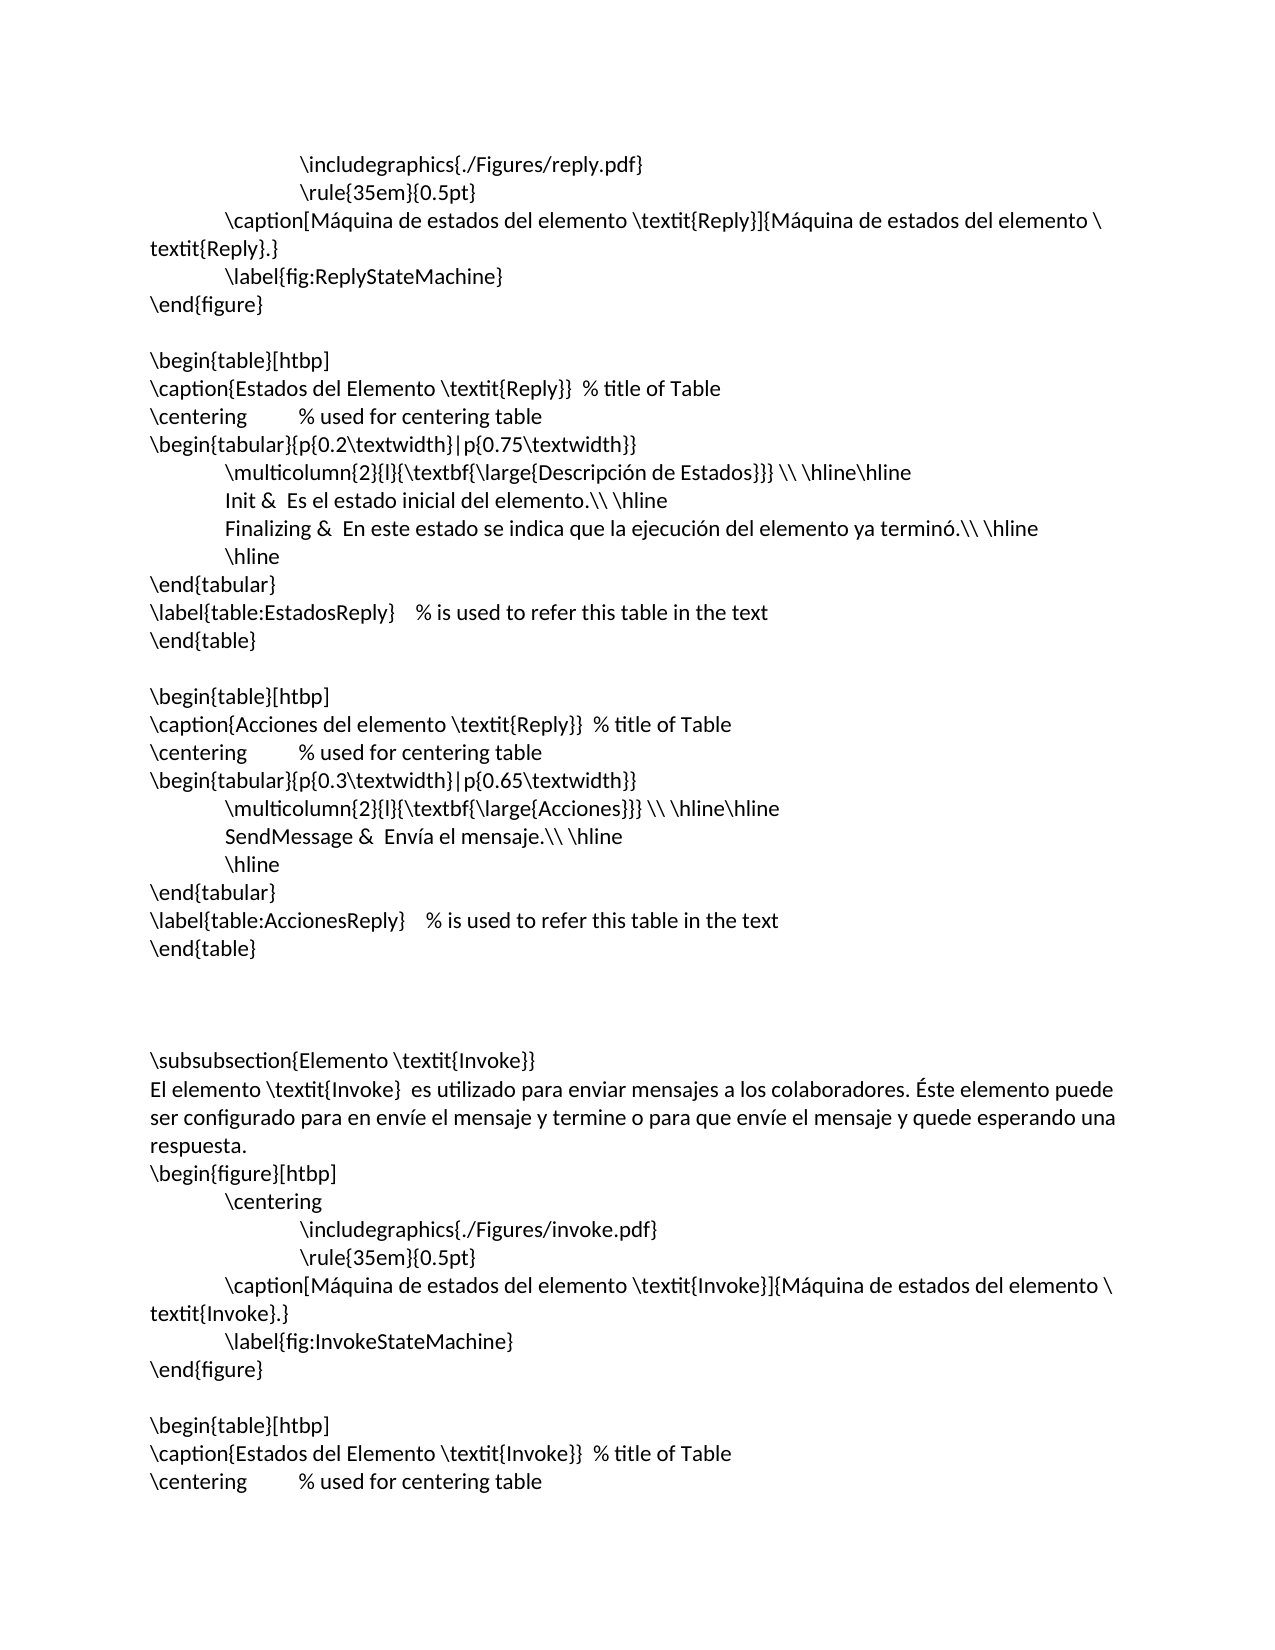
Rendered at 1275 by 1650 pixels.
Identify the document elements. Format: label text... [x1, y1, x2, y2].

list \end{tabular} [150, 570, 1125, 598]
list \label{fig:ReplyStateMachine} [150, 262, 1125, 290]
list SendMessage & Envía el mensaje.\\ \hline [150, 822, 1125, 851]
list \end{tabular} [150, 878, 1125, 907]
list \end{table} [150, 934, 1125, 963]
list \caption{Acciones del elemento \textit{Reply}} % title of Table [150, 710, 1125, 738]
list \hline [150, 851, 1125, 878]
list Finalizing & En este estado se indica que la ejecución del elemento ya terminó.\\ \hline [150, 514, 1125, 542]
list \centering % used for centering table [150, 402, 1125, 430]
list \label{table:AccionesReply} % is used to refer this table in the text [150, 907, 1125, 934]
list \end{figure} [150, 290, 1125, 318]
list \caption{Estados del Elemento \textit{Reply}} % title of Table [150, 374, 1125, 402]
list \end{figure} [150, 1355, 1125, 1383]
list \hline [150, 542, 1125, 570]
list \centering % used for centering table [150, 738, 1125, 766]
list \end{table} [150, 626, 1125, 654]
list \centering % used for centering table [150, 1467, 1125, 1495]
list \label{fig:InvokeStateMachine} [150, 1327, 1125, 1355]
list \begin{table}[htbp] [150, 1411, 1125, 1439]
list \begin{tabular}{p{0.3\textwidth}|p{0.65\textwidth}} [150, 766, 1125, 794]
list Init & Es el estado inicial del elemento.\\ \hline [150, 486, 1125, 514]
list \begin{table}[htbp] [150, 346, 1125, 374]
list \begin{figure}[htbp] [150, 1159, 1125, 1187]
list \caption[Máquina de estados del elemento \textit{Reply}]{Máquina de estados del elemento \textit{Reply}.} [150, 206, 1125, 262]
list \rule{35em}{0.5pt} [150, 1243, 1125, 1271]
list \caption[Máquina de estados del elemento \textit{Invoke}]{Máquina de estados del elemento \textit{Invoke}.} [150, 1271, 1125, 1327]
list \multicolumn{2}{l}{\textbf{\large{Descripción de Estados}}} \\ \hline\hline [150, 458, 1125, 486]
list \subsubsection{Elemento \textit{Invoke}} [150, 1047, 1125, 1075]
list \includegraphics{./Figures/reply.pdf} [150, 150, 1125, 178]
list \begin{tabular}{p{0.2\textwidth}|p{0.75\textwidth}} [150, 430, 1125, 458]
list \rule{35em}{0.5pt} [150, 178, 1125, 206]
list \begin{table}[htbp] [150, 682, 1125, 710]
list \includegraphics{./Figures/invoke.pdf} [150, 1215, 1125, 1243]
list El elemento \textit{Invoke} es utilizado para enviar mensajes a los colaboradores. Éste elemento puede ser configurado para en envíe el mensaje y termine o para que envíe el mensaje y quede esperando una respuesta. [150, 1075, 1125, 1159]
list \label{table:EstadosReply} % is used to refer this table in the text [150, 598, 1125, 626]
list \multicolumn{2}{l}{\textbf{\large{Acciones}}} \\ \hline\hline [150, 794, 1125, 822]
list \caption{Estados del Elemento \textit{Invoke}} % title of Table [150, 1439, 1125, 1467]
list \centering [150, 1187, 1125, 1215]
